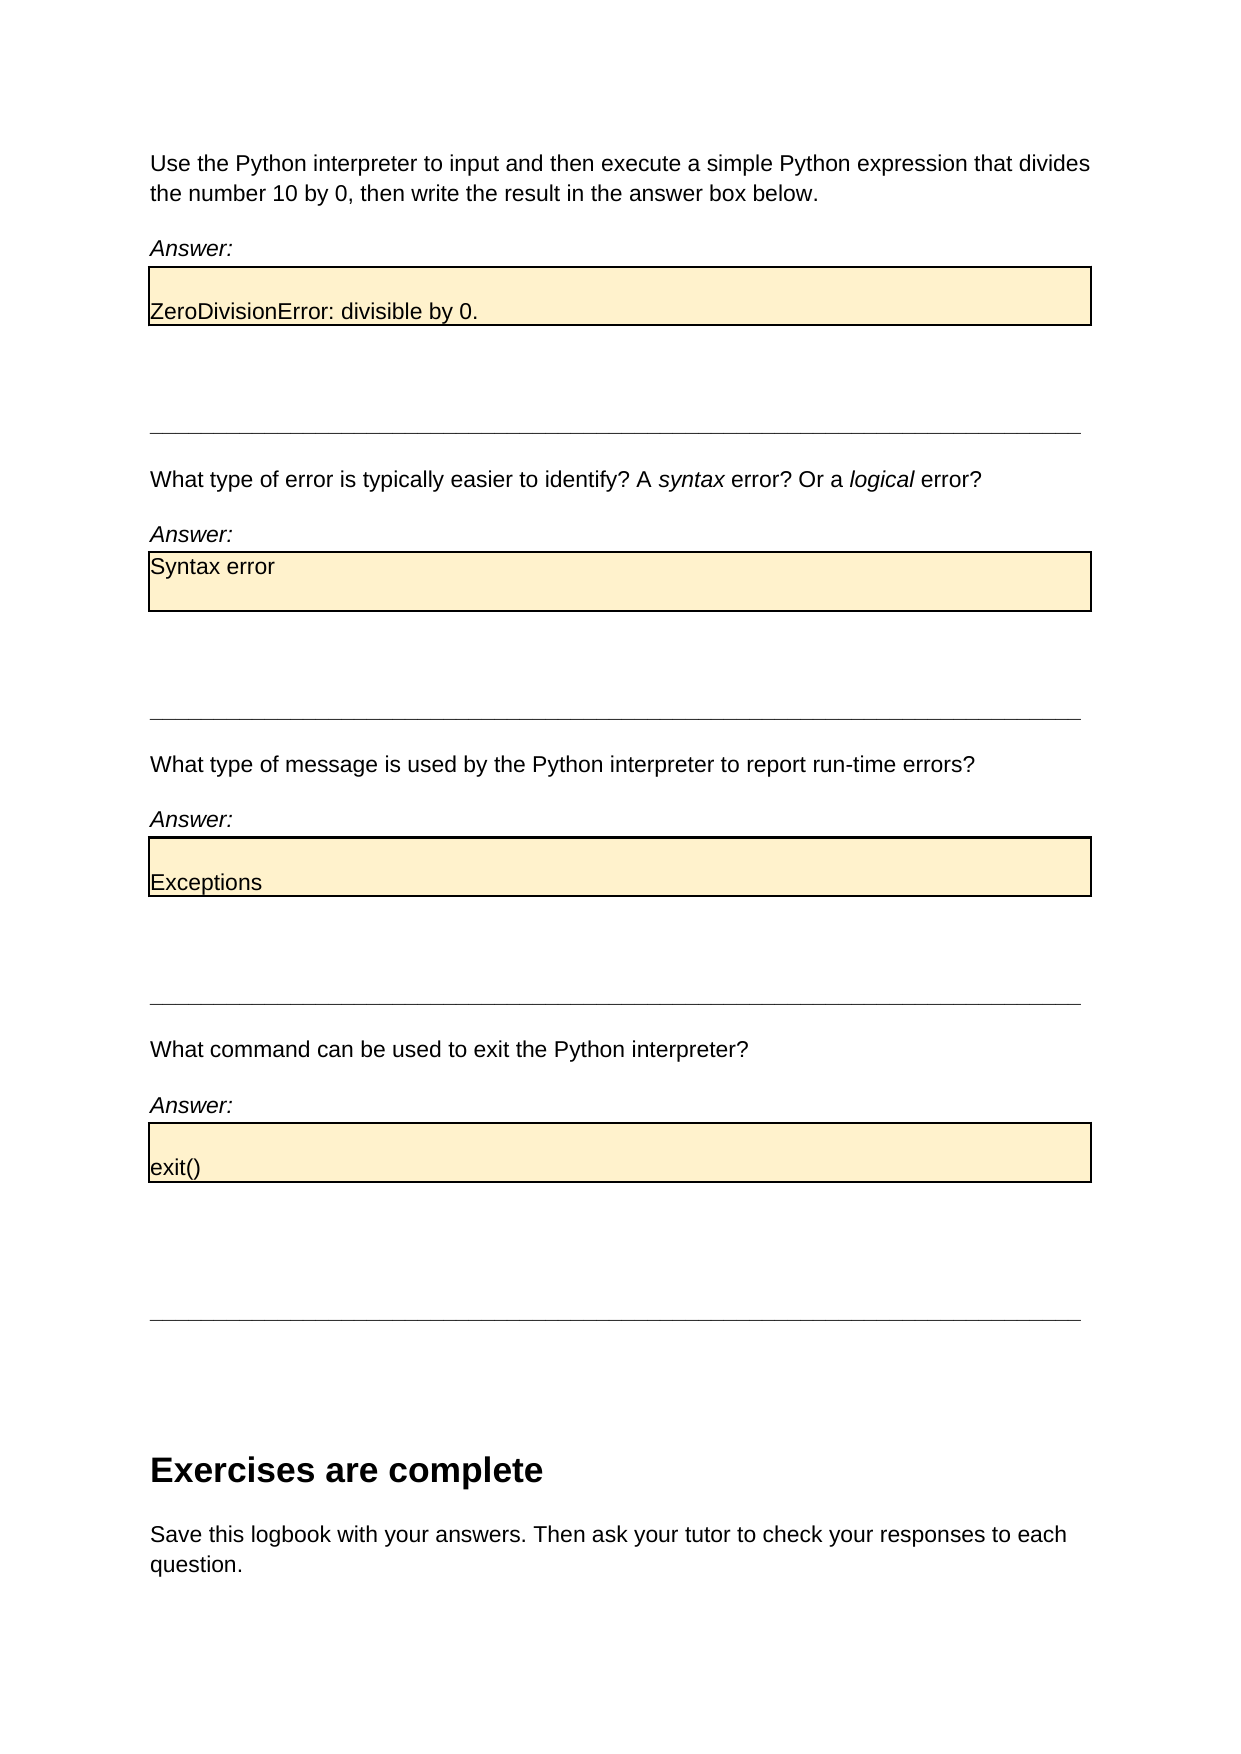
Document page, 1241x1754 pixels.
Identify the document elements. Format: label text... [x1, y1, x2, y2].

text Syntax error [150, 553, 1090, 579]
text _________________________________________________________________________ [150, 696, 1090, 722]
text Answer: [150, 1092, 1090, 1118]
text _________________________________________________________________________ [150, 981, 1090, 1008]
text exit() [150, 1152, 1090, 1181]
text _________________________________________________________________________ [150, 1297, 1090, 1323]
subtitle Exercises are complete [150, 1449, 1090, 1489]
text Answer: [150, 521, 1090, 547]
text Answer: [150, 235, 1090, 262]
text What type of error is typically easier to identify? A syntax error? Or a logical error? [150, 466, 1090, 492]
text ZeroDivisionError: divisible by 0. [150, 296, 1090, 324]
text _________________________________________________________________________ [150, 410, 1090, 437]
text What command can be used to exit the Python interpreter? [150, 1036, 1090, 1063]
text Save this logbook with your answers. Then ask your tutor to check your responses to each question. [150, 1521, 1090, 1577]
text Answer: [150, 806, 1090, 833]
text Exceptions [150, 867, 1090, 895]
text Use the Python interpreter to input and then execute a simple Python expression that divides the number 10 by 0, then write the result in the answer box below. [150, 150, 1090, 207]
text What type of message is used by the Python interpreter to report run-time errors? [150, 751, 1090, 777]
